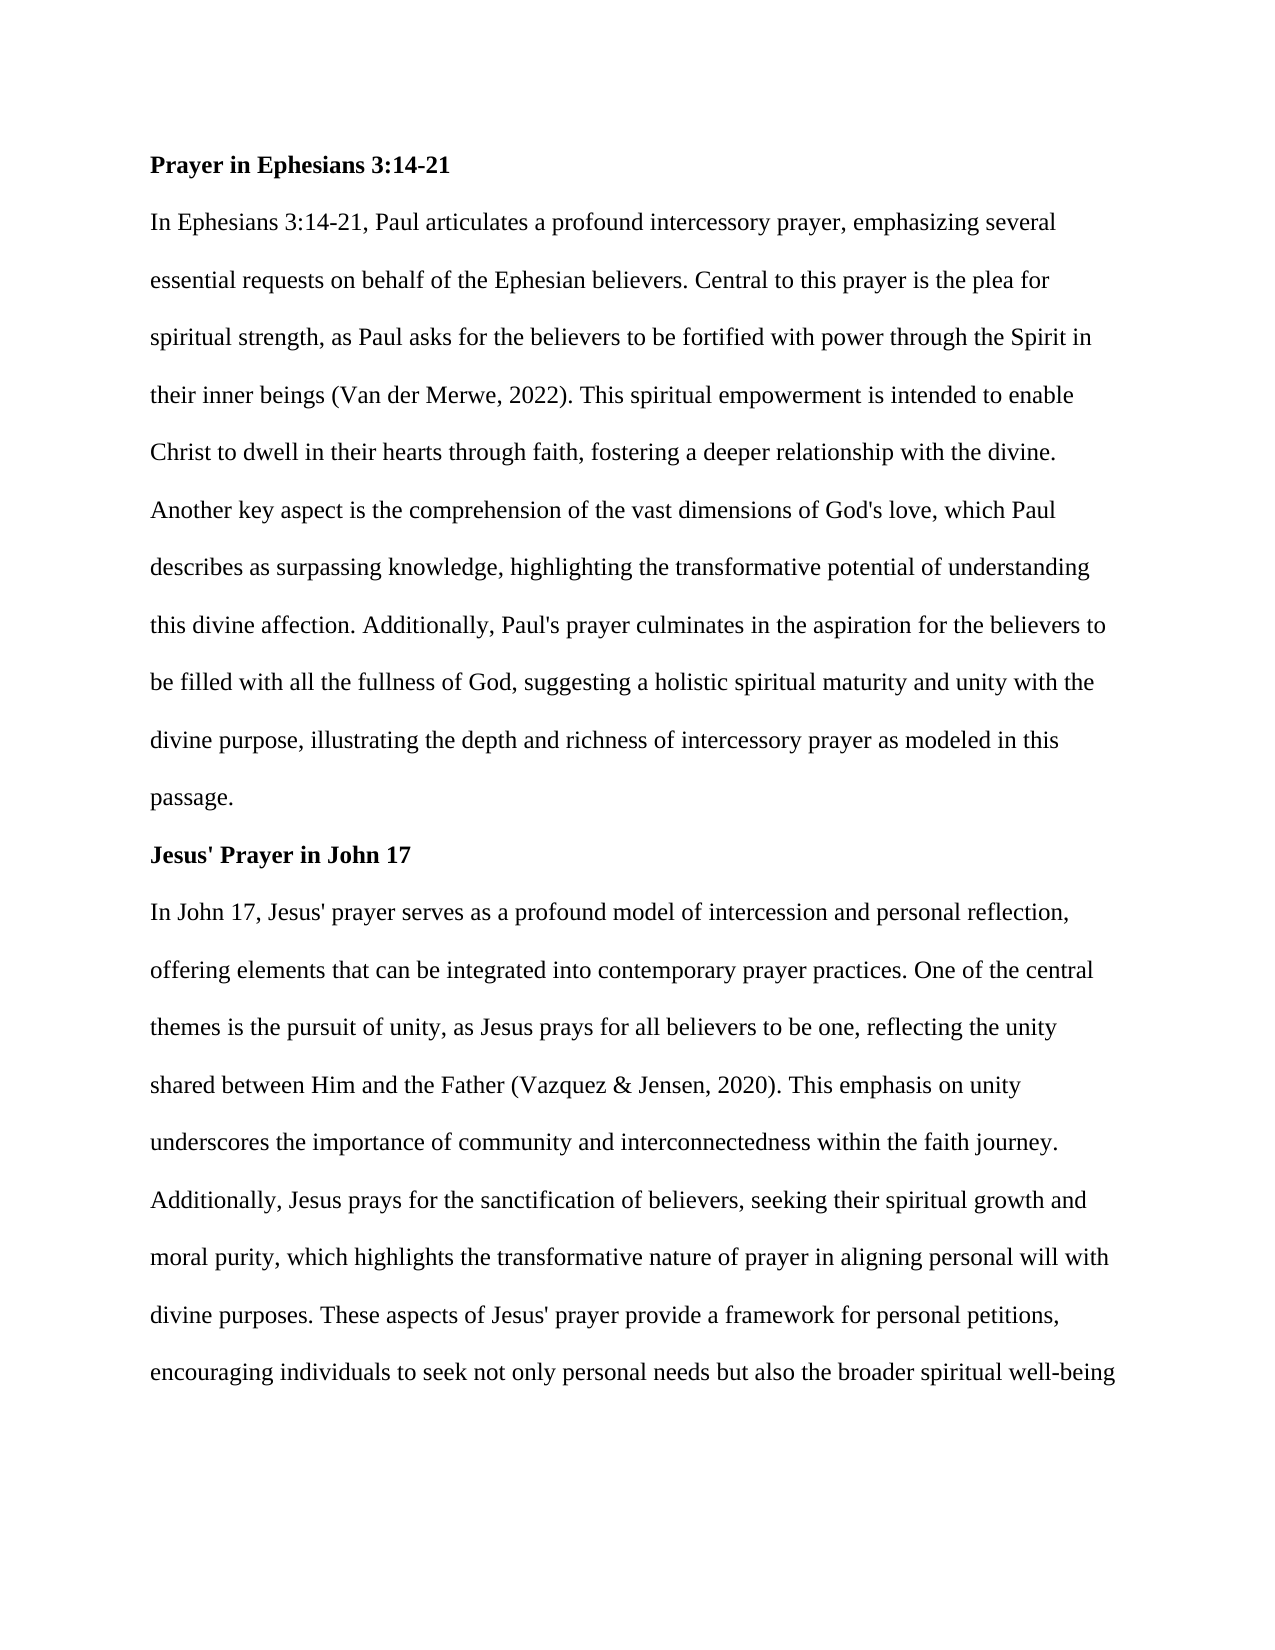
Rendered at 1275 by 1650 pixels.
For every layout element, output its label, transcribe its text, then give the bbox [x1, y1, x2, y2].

subtitle Prayer in Ephesians 3:14-21 [150, 150, 1125, 179]
subtitle Jesus' Prayer in John 17 [150, 840, 1125, 869]
text In Ephesians 3:14-21, Paul articulates a profound intercessory prayer, emphasizing several essential requests on behalf of the Ephesian believers. Central to this prayer is the plea for spiritual strength, as Paul asks for the believers to be fortified with power through the Spirit in their inner beings (Van der Merwe, 2022). This spiritual empowerment is intended to enable Christ to dwell in their hearts through faith, fostering a deeper relationship with the divine. Another key aspect is the comprehension of the vast dimensions of God's love, which Paul describes as surpassing knowledge, highlighting the transformative potential of understanding this divine affection. Additionally, Paul's prayer culminates in the aspiration for the believers to be filled with all the fullness of God, suggesting a holistic spiritual maturity and unity with the divine purpose, illustrating the depth and richness of intercessory prayer as modeled in this passage. [150, 207, 1125, 811]
